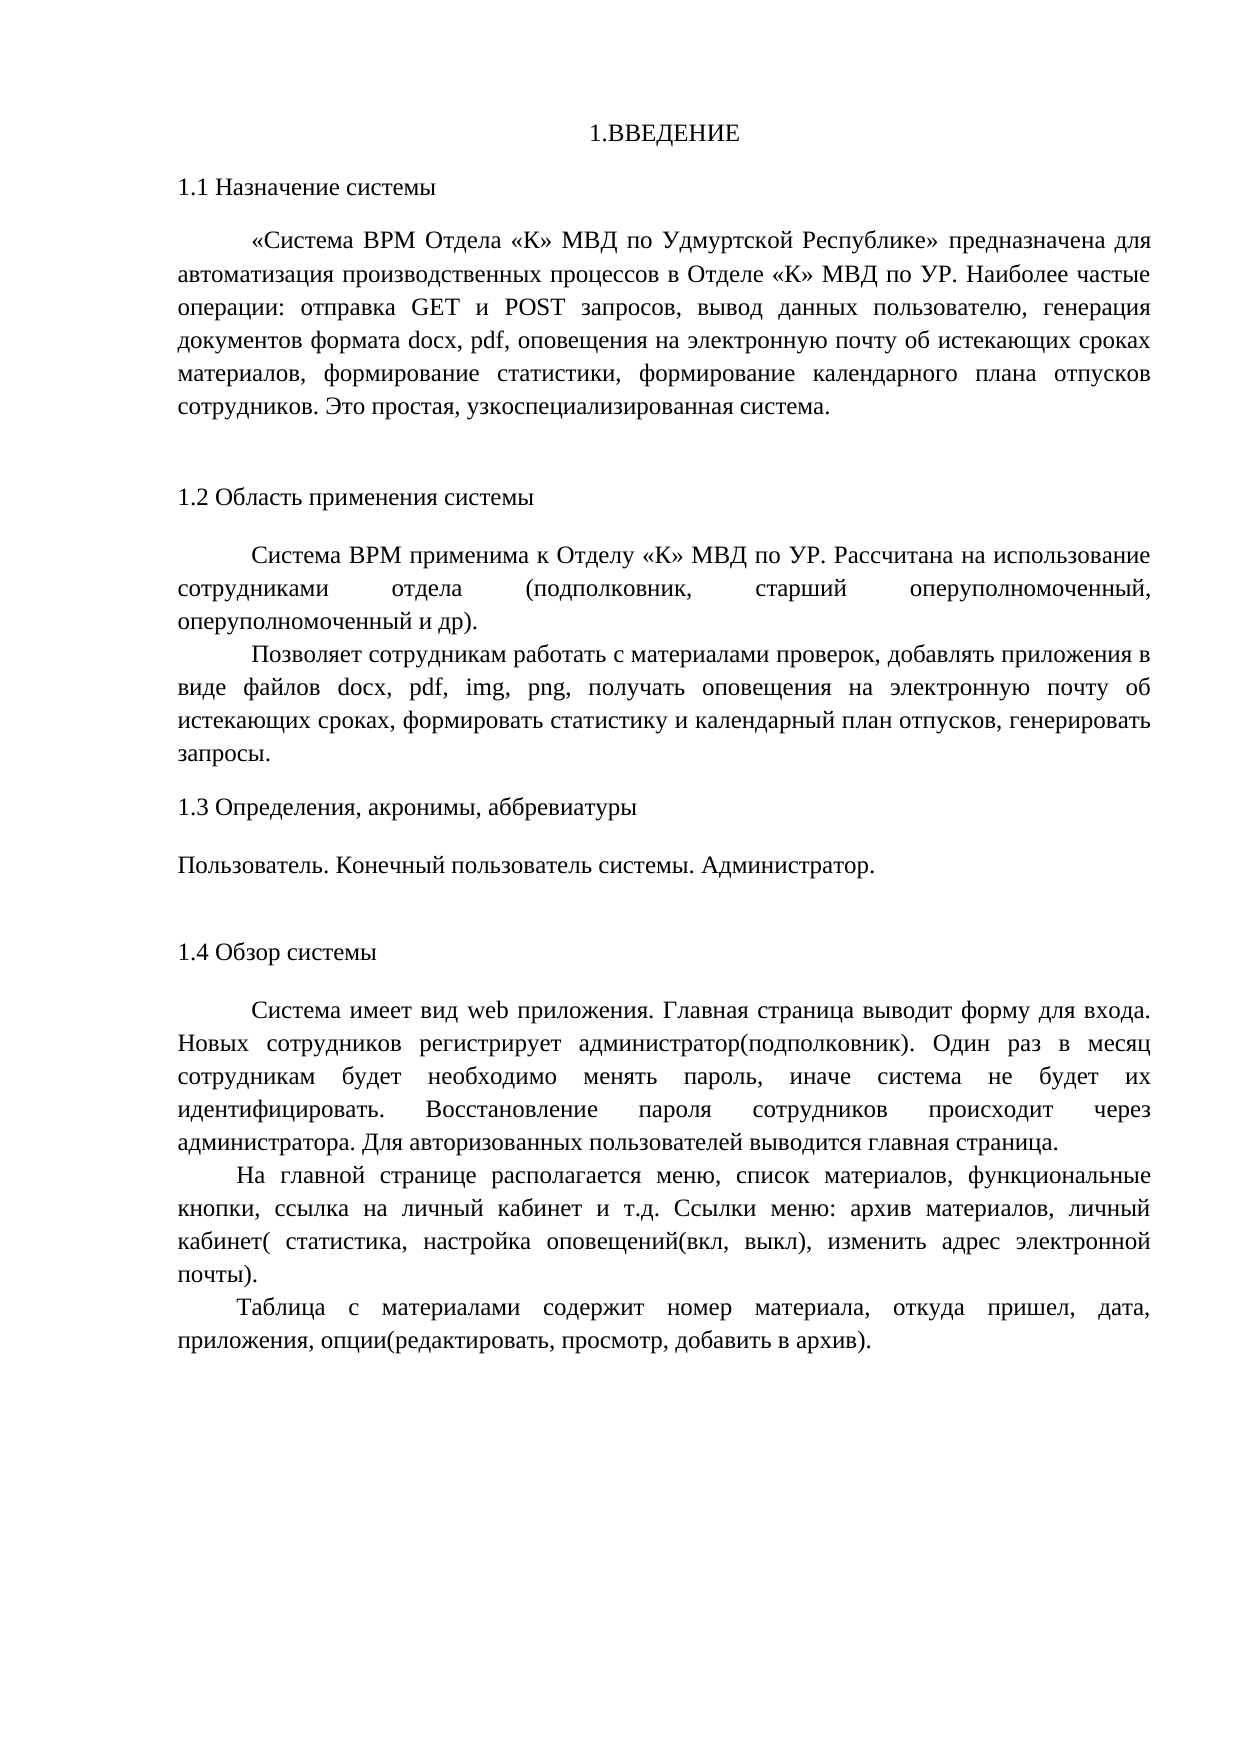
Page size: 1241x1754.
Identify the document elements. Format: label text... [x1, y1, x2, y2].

text Таблица с материалами содержит номер материала, откуда пришел, дата, приложения, опции(редактировать, просмотр, добавить в архив). [177, 1292, 1152, 1354]
text Позволяет сотрудникам работать с материалами проверок, добавлять приложения в виде файлов docx, pdf, img, png, получать оповещения на электронную почту об истекающих сроках, формировать статистику и календарный план отпусков, генерировать запросы. [177, 639, 1152, 767]
subtitle 1.2 Область применения системы [177, 482, 1152, 511]
subtitle 1.3 Определения, акронимы, аббревиатуры [177, 792, 1152, 821]
text Пользователь. Конечный пользователь системы. Администратор. [177, 850, 1152, 878]
subtitle 1.1 Назначение системы [177, 172, 1152, 201]
text Система имеет вид web приложения. Главная страница выводит форму для входа. Новых сотрудников регистрирует администратор(подполковник). Один раз в месяц сотрудникам будет необходимо менять пароль, иначе система не будет их идентифицировать. Восстановление пароля сотрудников происходит через администратора. Для авторизованных пользователей выводится главная страница. [177, 995, 1152, 1156]
subtitle 1.4 Обзор системы [177, 937, 1152, 965]
text На главной странице располагается меню, список материалов, функциональные кнопки, ссылка на личный кабинет и т.д. Ссылки меню: архив материалов, личный кабинет( статистика, настройка оповещений(вкл, выкл), изменить адрес электронной почты). [177, 1160, 1152, 1288]
subtitle 1.ВВЕДЕНИЕ [177, 118, 1152, 147]
text Система BPM применима к Отделу «К» МВД по УР. Рассчитана на использование сотрудниками отдела (подполковник, старший оперуполномоченный, оперуполномоченный и др). [177, 540, 1152, 634]
text «Система BPM Отдела «К» МВД по Удмуртской Республике» предназначена для автоматизация производственных процессов в Отделе «К» МВД по УР. Наиболее частые операции: отправка GET и POST запросов, вывод данных пользователю, генерация документов формата docx, pdf, оповещения на электронную почту об истекающих сроках материалов, формирование статистики, формирование календарного плана отпусков сотрудников. Это простая, узкоспециализированная система. [177, 226, 1152, 419]
